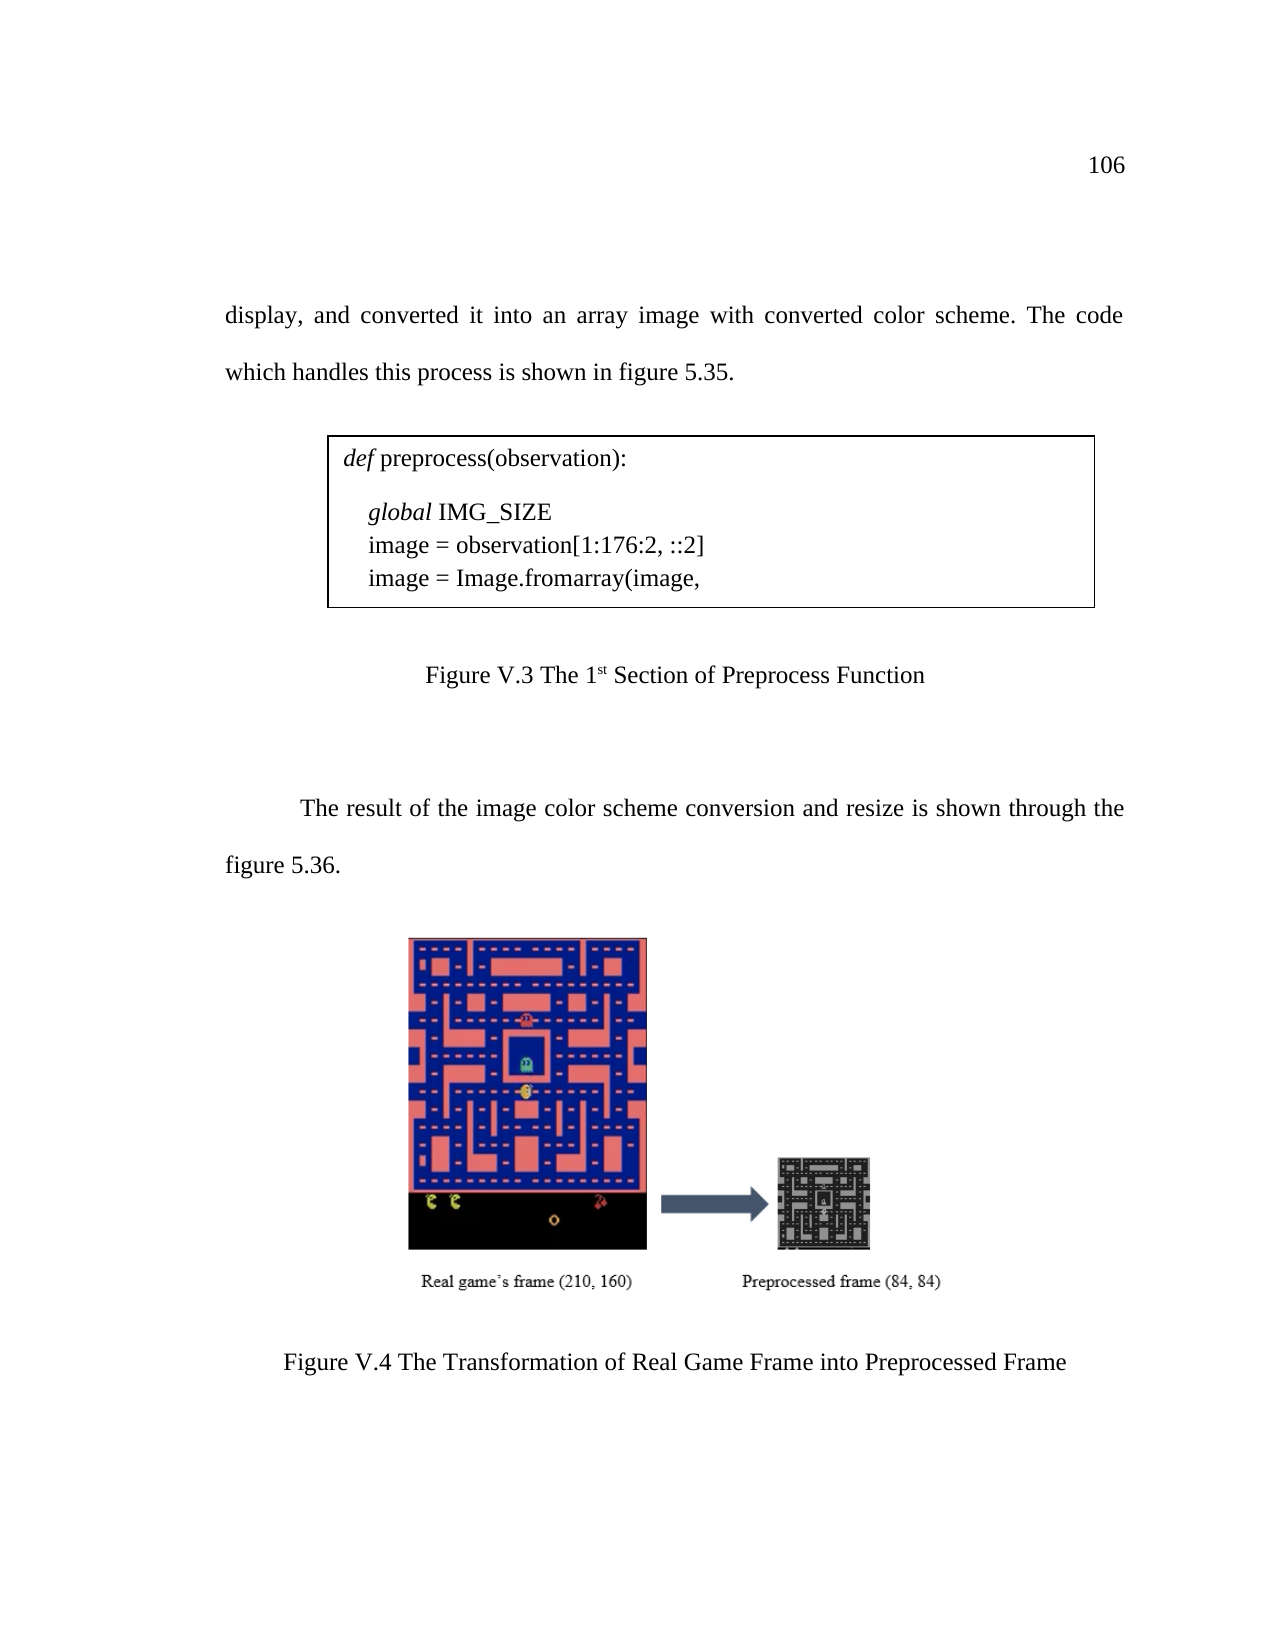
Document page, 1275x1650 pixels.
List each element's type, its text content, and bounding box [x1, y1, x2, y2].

text The result of the image color scheme conversion and resize is shown through the figure 5.36. [225, 793, 1125, 879]
picture [403, 928, 947, 1298]
title The 1st Section of Preprocess Function [225, 661, 1125, 689]
title The Transformation of Real Game Frame into Preprocessed Frame [225, 1347, 1125, 1376]
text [225, 300, 1125, 386]
